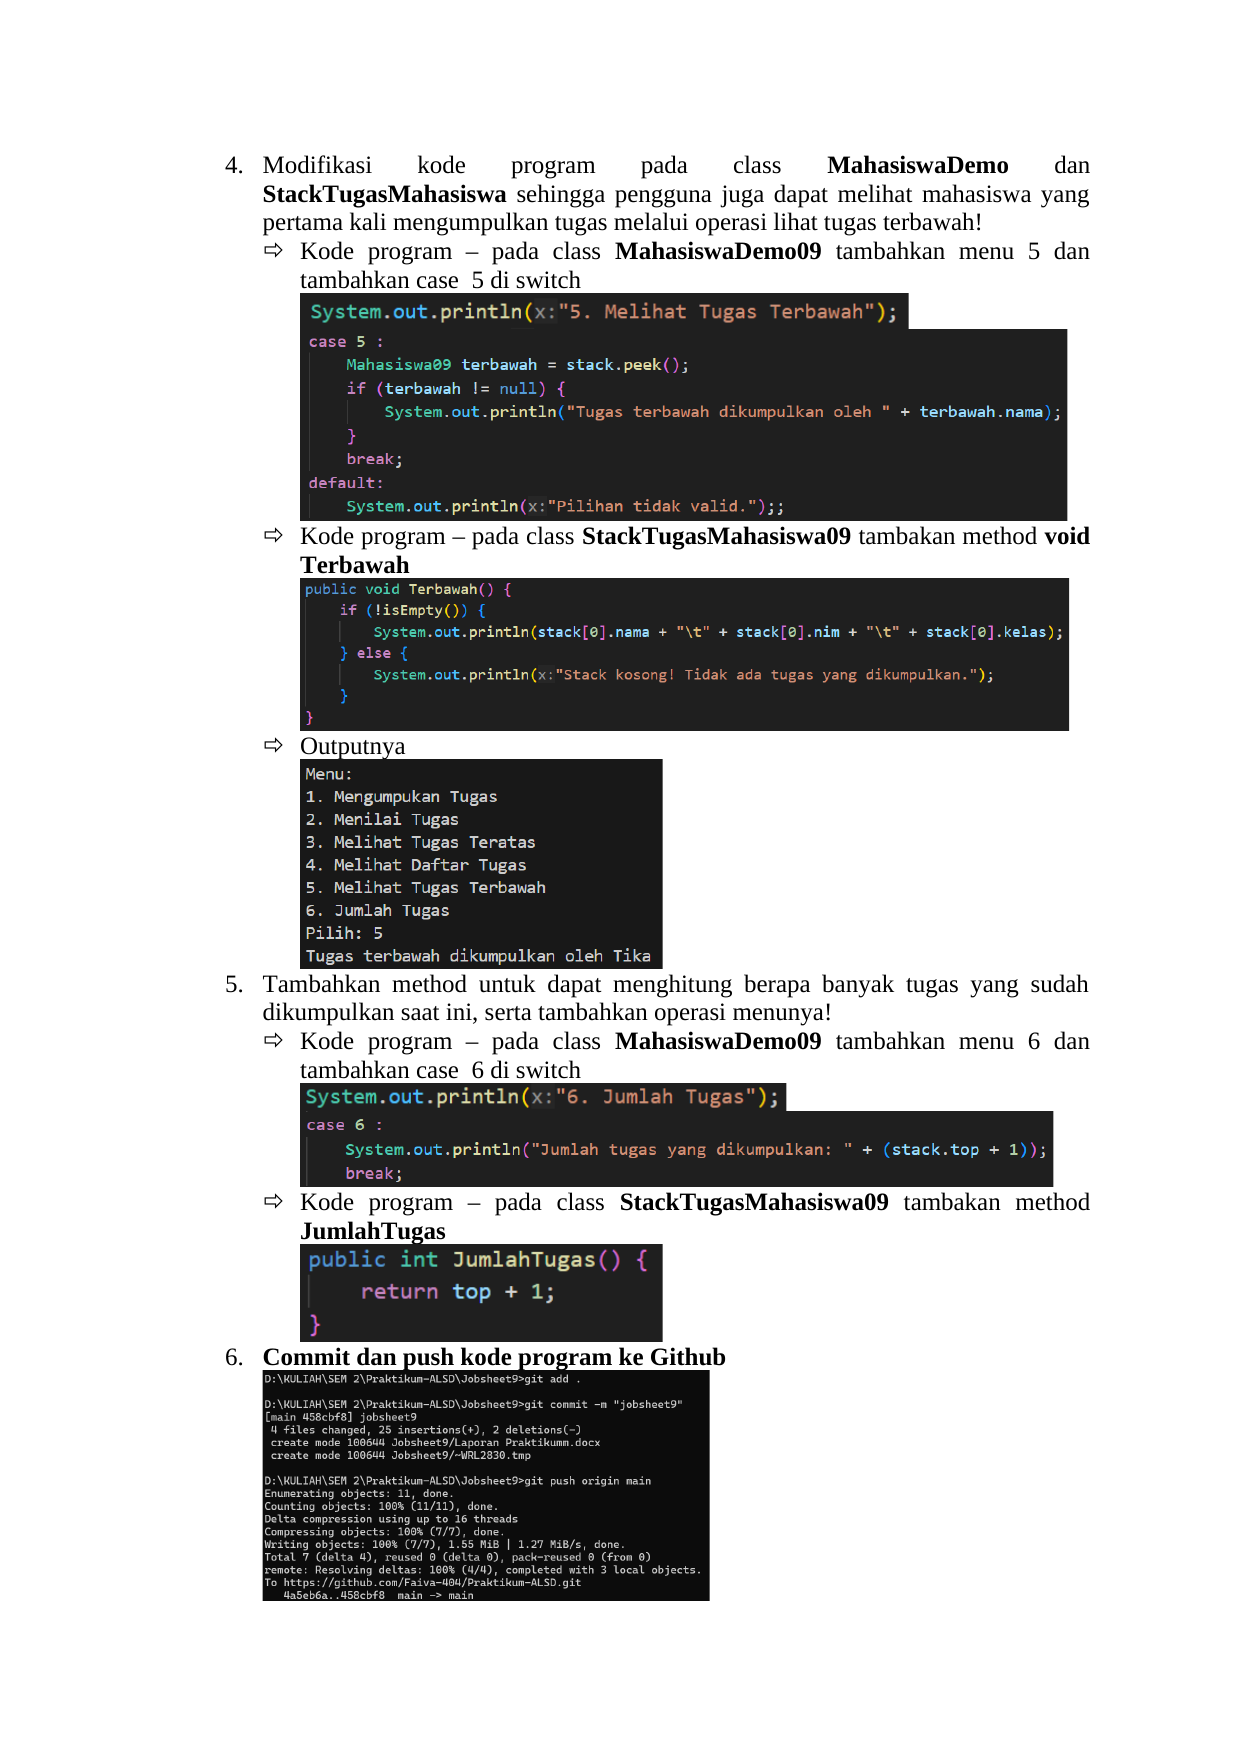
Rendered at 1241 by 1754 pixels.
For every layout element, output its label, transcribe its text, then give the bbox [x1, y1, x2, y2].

picture [300, 578, 1070, 731]
list Kode program – pada class StackTugasMahasiswa09 tambakan method JumlahTugas [262, 1187, 1090, 1244]
list Kode program – pada class MahasiswaDemo09 tambahkan menu 6 dan tambahkan case 6 di switch [262, 1026, 1090, 1084]
list Outputnya [262, 731, 1090, 759]
list Commit dan push kode program ke Github [225, 1342, 1090, 1371]
picture [262, 1370, 710, 1601]
picture [300, 759, 663, 969]
list Modifikasi kode program pada class MahasiswaDemo dan StackTugasMahasiswa sehingga pengguna juga dapat melihat mahasiswa yang pertama kali mengumpulkan tugas melalui operasi lihat tugas terbawah! [225, 150, 1090, 236]
list Kode program – pada class StackTugasMahasiswa09 tambakan method void Terbawah [262, 521, 1090, 578]
picture [300, 293, 1068, 521]
picture [300, 1244, 663, 1342]
picture [300, 1083, 1054, 1187]
list Tambahkan method untuk dapat menghitung berapa banyak tugas yang sudah dikumpulkan saat ini, serta tambahkan operasi menunya! [225, 969, 1090, 1026]
list Kode program – pada class MahasiswaDemo09 tambahkan menu 5 dan tambahkan case 5 di switch [262, 236, 1090, 294]
